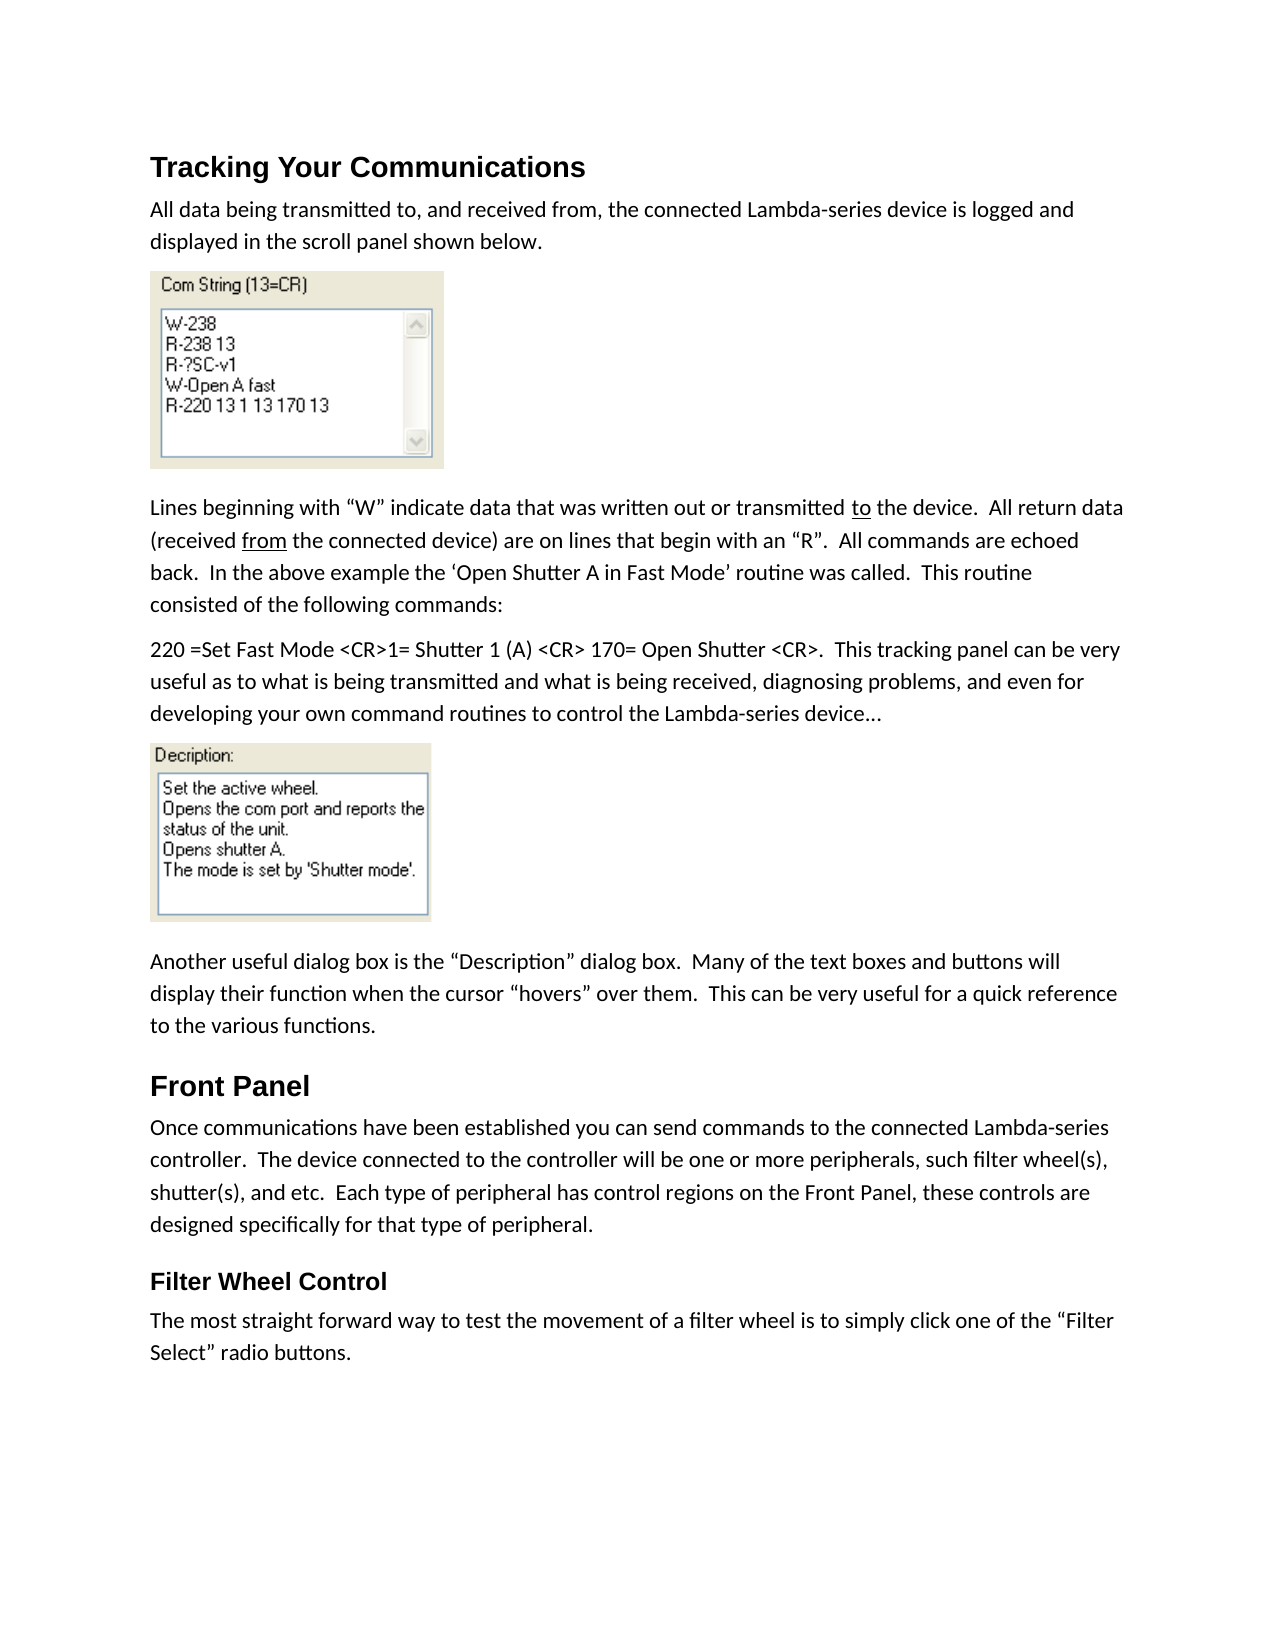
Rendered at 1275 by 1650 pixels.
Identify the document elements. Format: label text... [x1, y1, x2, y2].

subtitle Filter Wheel Control [150, 1267, 1125, 1296]
text Another useful dialog box is the “Description” dialog box. Many of the text boxes and buttons will display their function when the cursor “hovers” over them. This can be very useful for a quick reference to the various functions. [150, 947, 1125, 1039]
picture [150, 271, 444, 469]
subtitle Front Panel [150, 1068, 1125, 1102]
text 220 =Set Fast Mode <CR>1= Shutter 1 (A) <CR> 170= Open Shutter <CR>. This tracking panel can be very useful as to what is being transmitted and what is being received, diagnosing problems, and even for developing your own command routines to control the Lambda-series device... [150, 635, 1125, 727]
text Once communications have been established you can send commands to the connected Lambda-series controller. The device connected to the controller will be one or more peripherals, such filter wheel(s), shutter(s), and etc. Each type of peripheral has control regions on the Front Panel, these controls are designed specifically for that type of peripheral. [150, 1113, 1125, 1238]
picture [150, 743, 432, 922]
text The most straight forward way to test the movement of a filter wheel is to simply click one of the “Filter Select” radio buttons. [150, 1306, 1125, 1367]
text All data being transmitted to, and received from, the connected Lambda-series device is logged and displayed in the scroll panel shown below. [150, 195, 1125, 255]
text Lines beginning with “W” indicate data that was written out or transmitted to the device. All return data (received from the connected device) are on lines that begin with an “R”. All commands are echoed back. In the above example the ‘Open Shutter A in Fast Mode’ routine was called. This routine consisted of the following commands: [150, 493, 1125, 618]
subtitle Tracking Your Communications [150, 150, 1125, 183]
